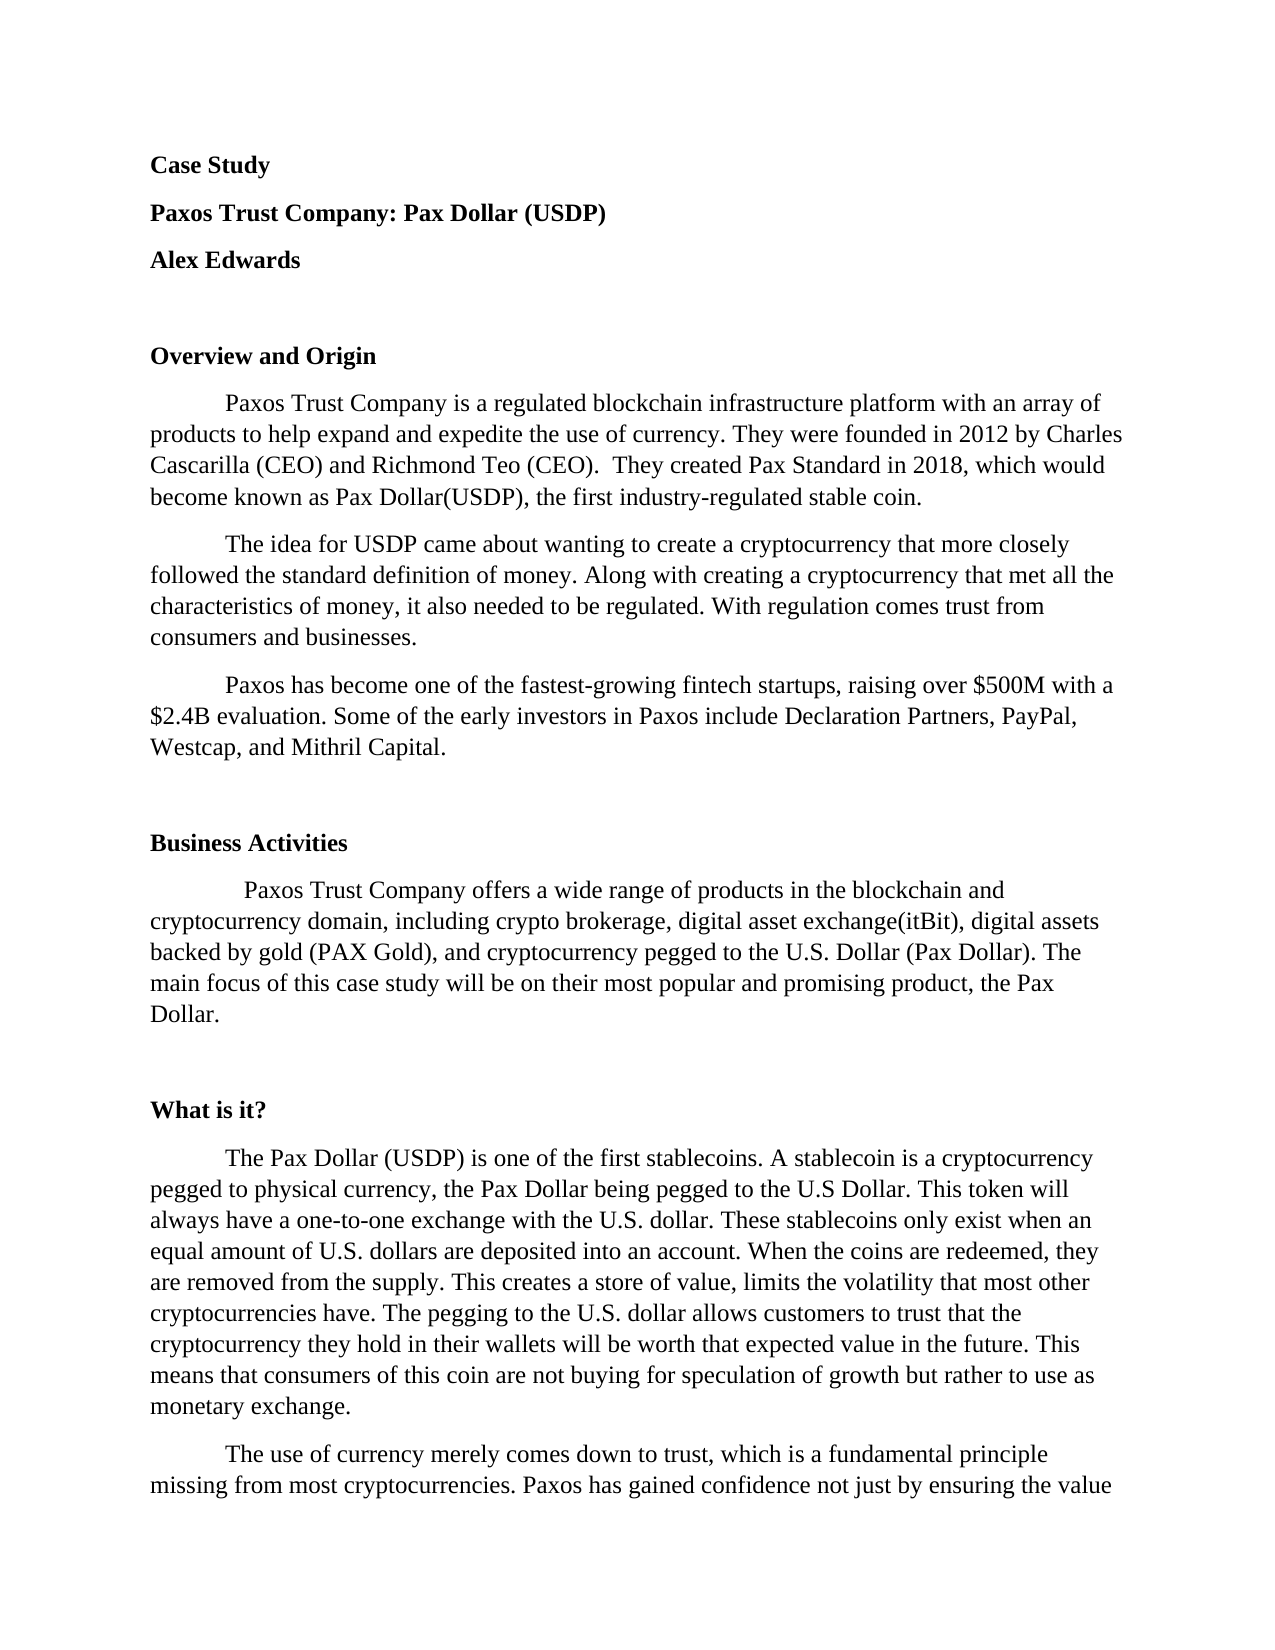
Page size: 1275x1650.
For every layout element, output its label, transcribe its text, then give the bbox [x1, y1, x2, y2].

text What is it? [150, 1095, 1125, 1124]
text The idea for USDP came about wanting to create a cryptocurrency that more closely followed the standard definition of money. Along with creating a cryptocurrency that met all the characteristics of money, it also needed to be regulated. With regulation comes trust from consumers and businesses. [150, 529, 1125, 651]
text The Pax Dollar (USDP) is one of the first stablecoins. A stablecoin is a cryptocurrency pegged to physical currency, the Pax Dollar being pegged to the U.S Dollar. This token will always have a one-to-one exchange with the U.S. dollar. These stablecoins only exist when an equal amount of U.S. dollars are deposited into an account. When the coins are redeemed, they are removed from the supply. This creates a store of value, limits the volatility that most other cryptocurrencies have. The pegging to the U.S. dollar allows customers to trust that the cryptocurrency they hold in their wallets will be worth that expected value in the future. This means that consumers of this coin are not buying for speculation of growth but rather to use as monetary exchange. [150, 1143, 1125, 1420]
text Paxos has become one of the fastest-growing fintech startups, raising over $500M with a $2.4B evaluation. Some of the early investors in Paxos include Declaration Partners, PayPal, Westcap, and Mithril Capital. [150, 670, 1125, 761]
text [150, 1439, 1125, 1498]
text Paxos Trust Company: Pax Dollar (USDP) [150, 198, 1125, 226]
text Paxos Trust Company offers a wide range of products in the blockchain and cryptocurrency domain, including crypto brokerage, digital asset exchange(itBit), digital assets backed by gold (PAX Gold), and cryptocurrency pegged to the U.S. Dollar (Pax Dollar). The main focus of this case study will be on their most popular and promising product, the Pax Dollar. [150, 875, 1125, 1028]
text Business Activities [150, 828, 1125, 856]
text Overview and Origin [150, 341, 1125, 369]
text Alex Edwards [150, 245, 1125, 274]
text Paxos Trust Company is a regulated blockchain infrastructure platform with an array of products to help expand and expedite the use of currency. They were founded in 2012 by Charles Cascarilla (CEO) and Richmond Teo (CEO). They created Pax Standard in 2018, which would become known as Pax Dollar(USDP), the first industry-regulated stable coin. [150, 388, 1125, 510]
text Case Study [150, 150, 1125, 179]
